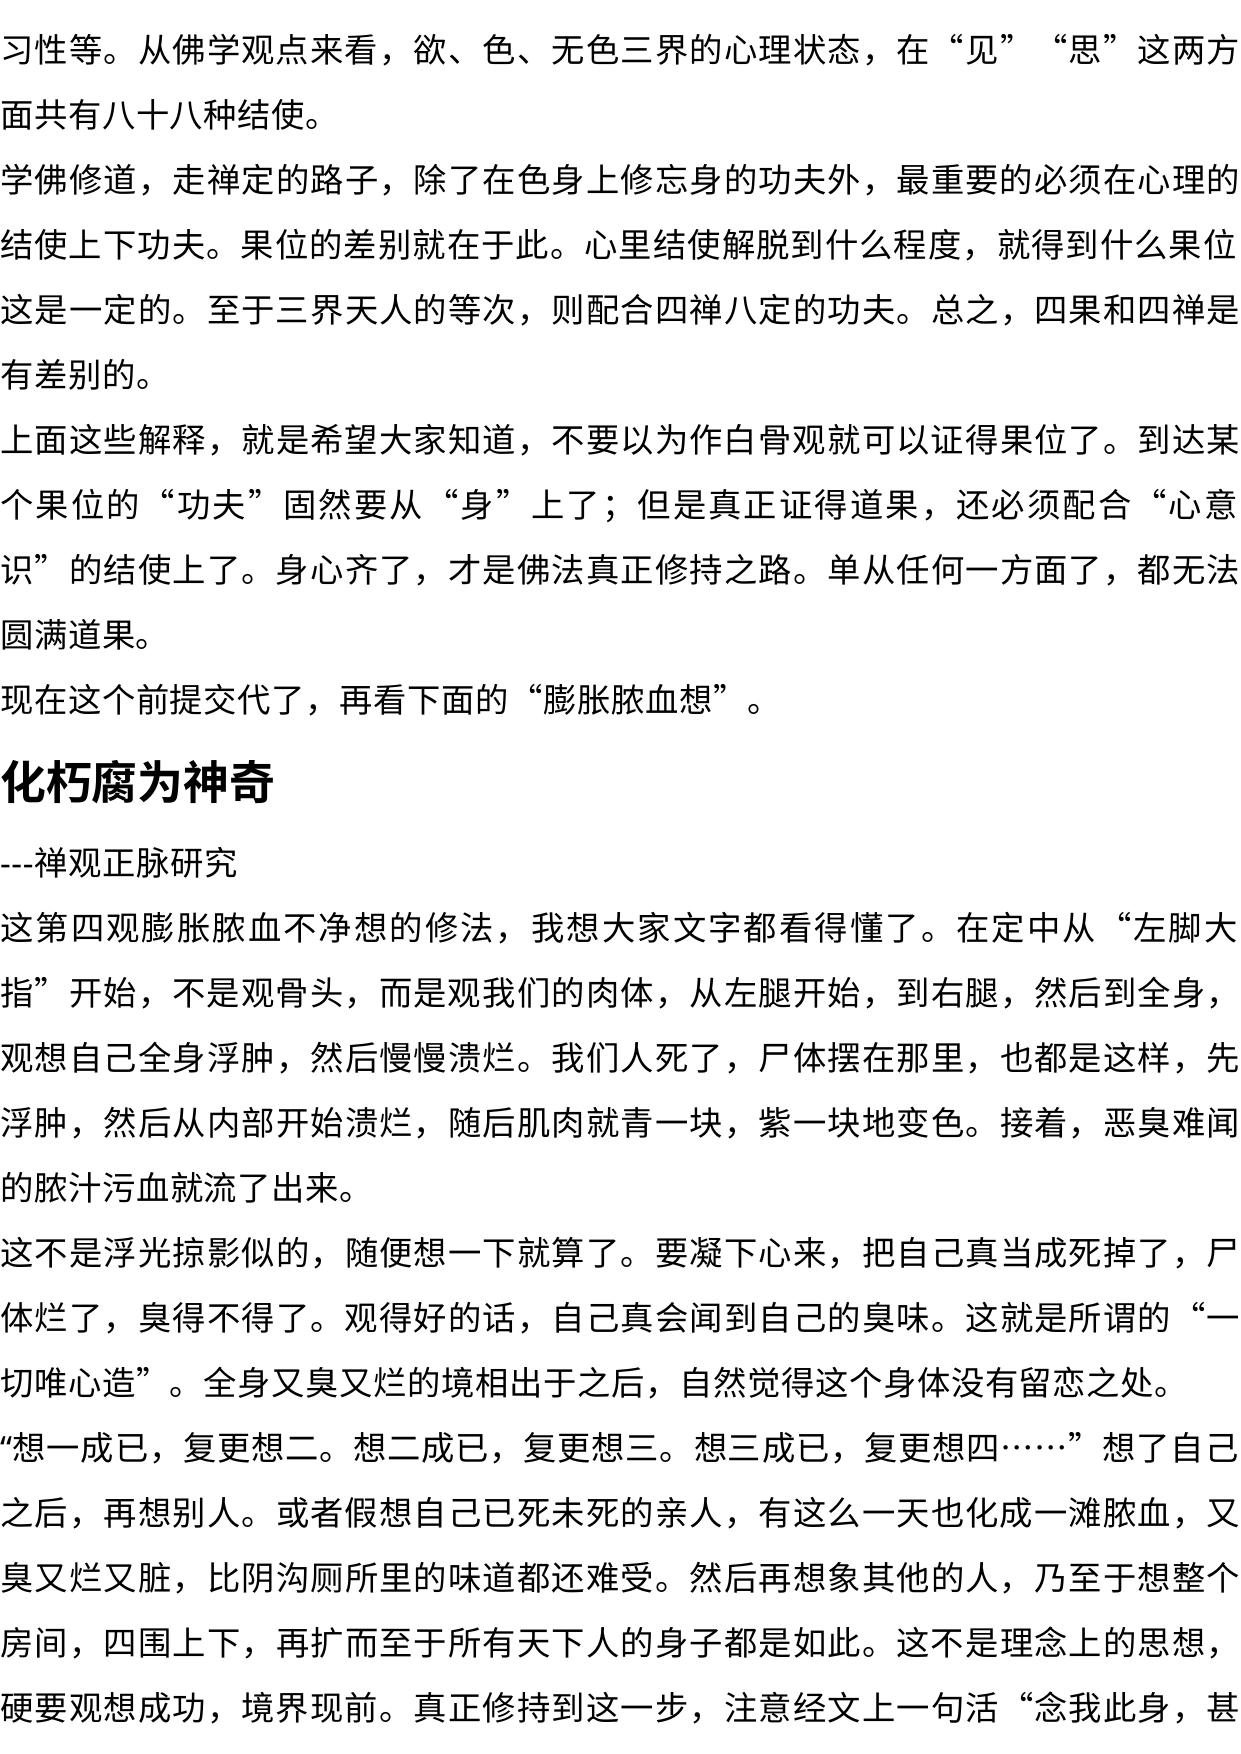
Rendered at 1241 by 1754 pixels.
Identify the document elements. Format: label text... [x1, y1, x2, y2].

subtitle 化朽腐为神奇 [0, 731, 1240, 828]
text ---禅观正脉研究 [0, 828, 1240, 893]
text 上面这些解释，就是希望大家知道，不要以为作白骨观就可以证得果位了。到达某个果位的“功夫”固然要从“身”上了；但是真正证得道果，还必须配合“心意识”的结使上了。身心齐了，才是佛法真正修持之路。单从任何一方面了，都无法圆满道果。 [0, 406, 1240, 666]
text 现在这个前提交代了，再看下面的“膨胀脓血想”。 [0, 666, 1240, 731]
text 这不是浮光掠影似的，随便想一下就算了。要凝下心来，把自己真当成死掉了，尸体烂了，臭得不得了。观得好的话，自己真会闻到自己的臭味。这就是所谓的“一切唯心造”。全身又臭又烂的境相出于之后，自然觉得这个身体没有留恋之处。 [0, 1218, 1240, 1413]
text 学佛修道，走禅定的路子，除了在色身上修忘身的功夫外，最重要的必须在心理的结使上下功夫。果位的差别就在于此。心里结使解脱到什么程度，就得到什么果位，这是一定的。至于三界天人的等次，则配合四禅八定的功夫。总之，四果和四禅是有差别的。 [0, 146, 1240, 406]
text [0, 1413, 1240, 1738]
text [0, 16, 1240, 146]
text 这第四观膨胀脓血不净想的修法，我想大家文字都看得懂了。在定中从“左脚大指”开始，不是观骨头，而是观我们的肉体，从左腿开始，到右腿，然后到全身，观想自己全身浮肿，然后慢慢溃烂。我们人死了，尸体摆在那里，也都是这样，先浮肿，然后从内部开始溃烂，随后肌肉就青一块，紫一块地变色。接着，恶臭难闻的脓汁污血就流了出来。 [0, 893, 1240, 1218]
